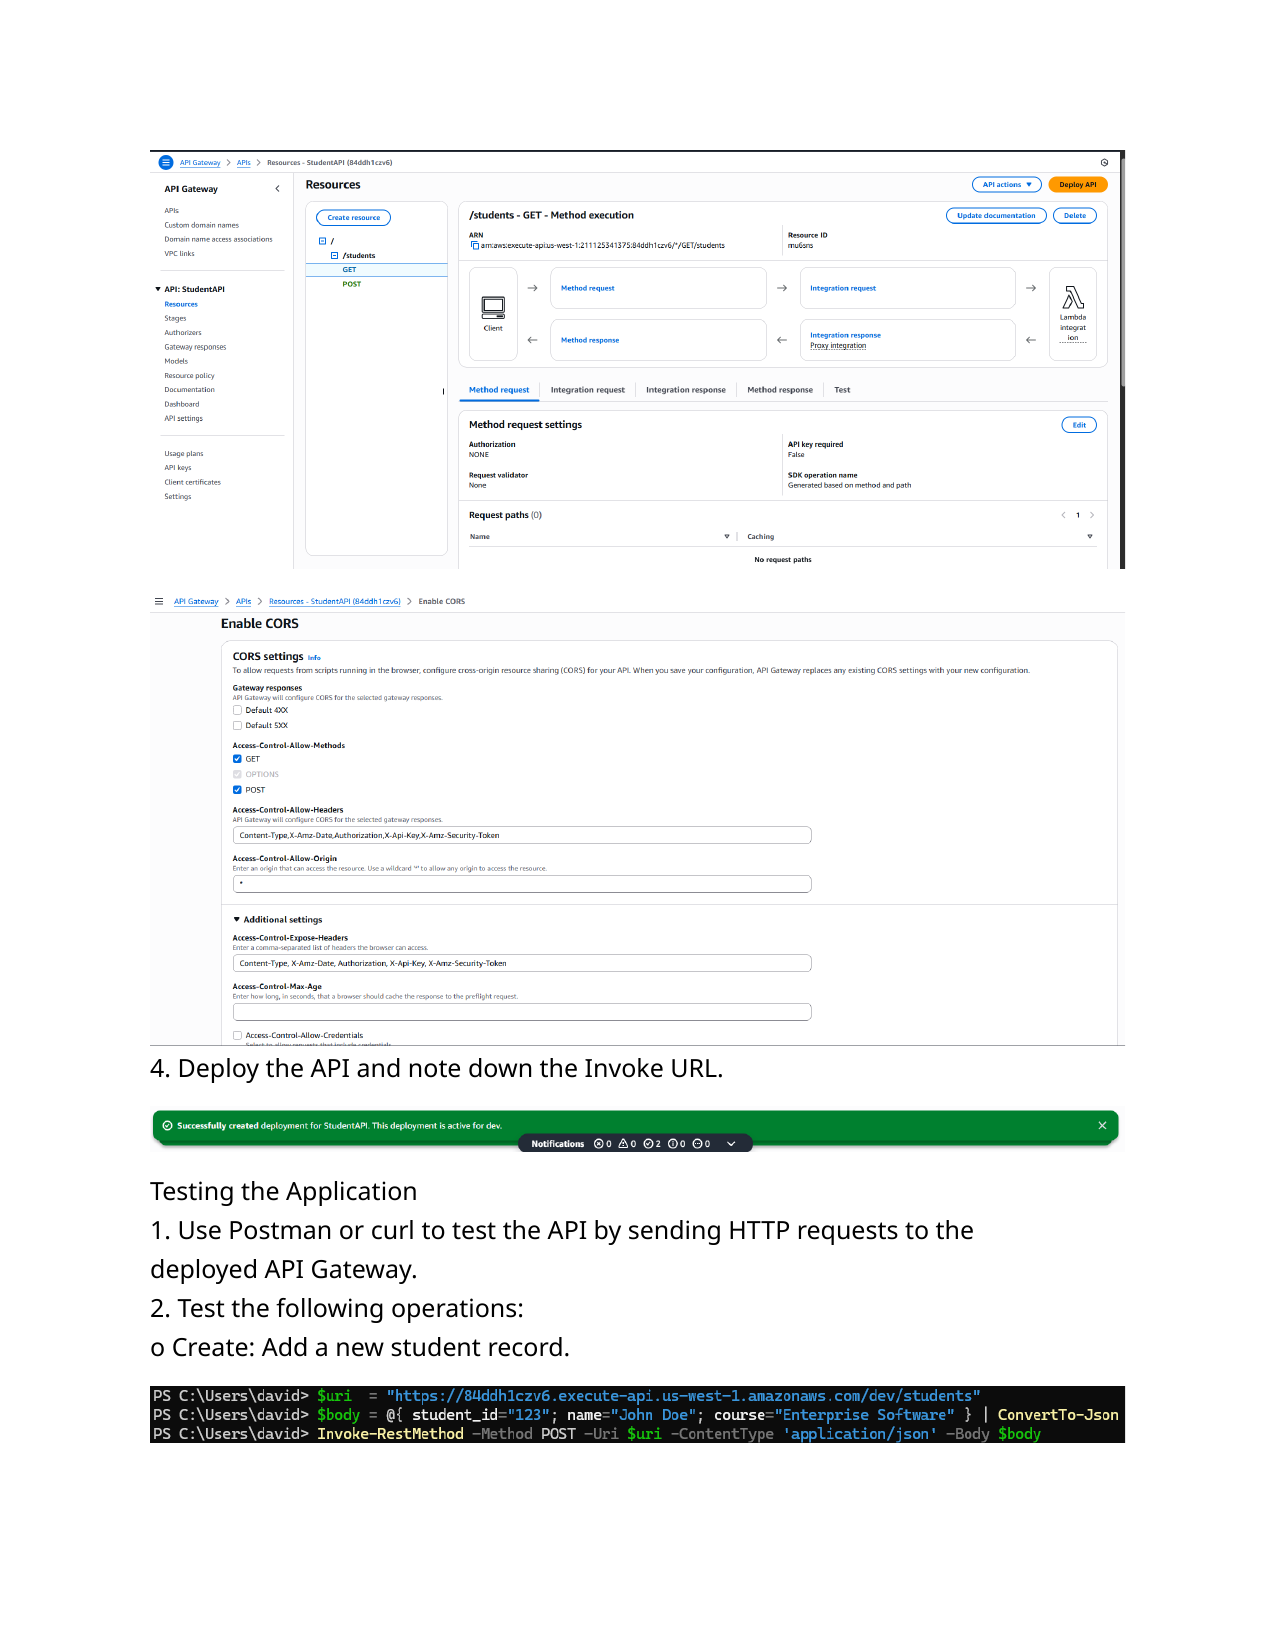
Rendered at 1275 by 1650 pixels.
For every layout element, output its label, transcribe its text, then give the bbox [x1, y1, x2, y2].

picture [150, 1106, 1125, 1152]
picture [150, 150, 1125, 569]
text 4. Deploy the API and note down the Invoke URL. [150, 1046, 1125, 1084]
picture [150, 1386, 1125, 1443]
picture [150, 590, 1125, 1046]
text Testing the Application 1. Use Postman or curl to test the API by sending HTTP requests to the deployed API Gateway. 2. Test the following operations: o Create: Add a new student record. [150, 1173, 1125, 1364]
